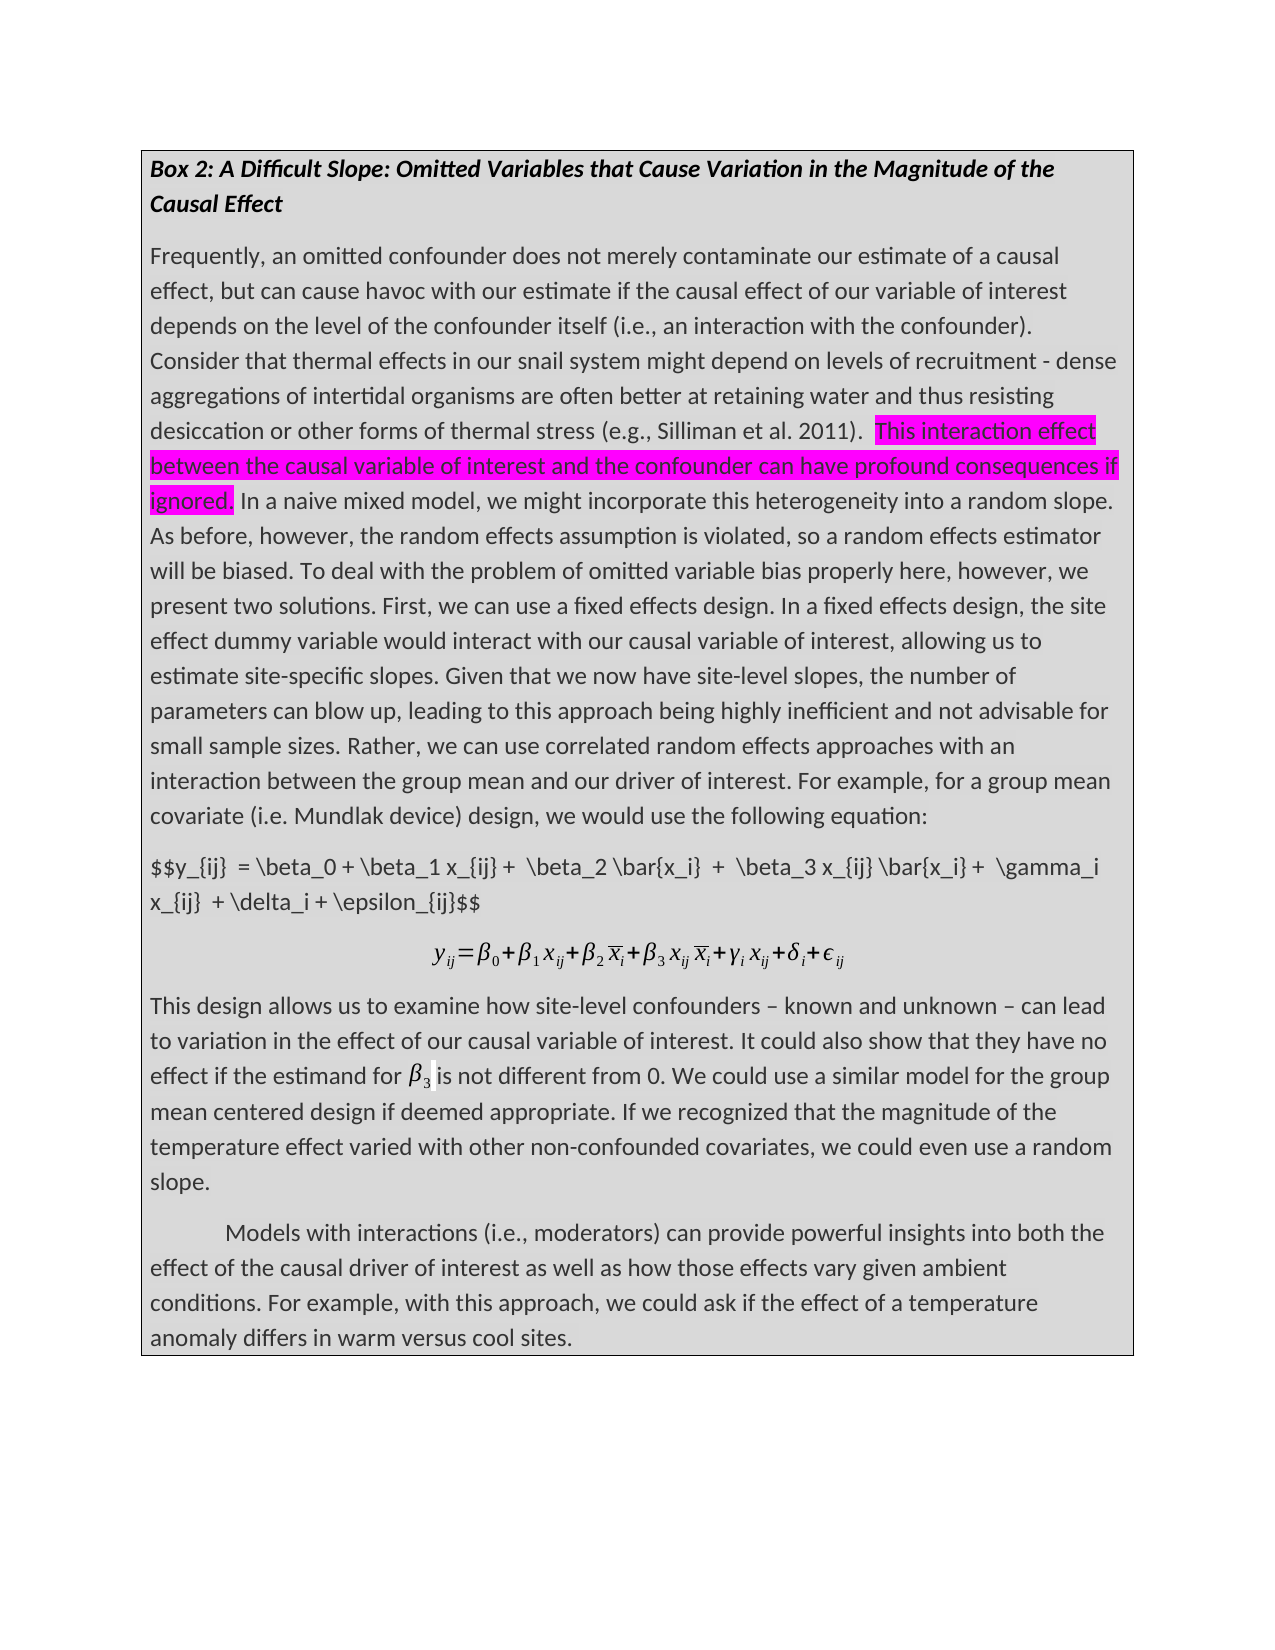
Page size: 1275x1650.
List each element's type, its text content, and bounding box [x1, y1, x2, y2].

text This design allows us to examine how site-level confounders – known and unknown – can lead to variation in the effect of our causal variable of interest. It could also show that they have no effect if the estimand for is not different from 0. We could use a similar model for the group mean centered design if deemed appropriate. If we recognized that the magnitude of the temperature effect varied with other non-confounded covariates, we could even use a random slope. [142, 987, 1133, 1196]
text Frequently, an omitted confounder does not merely contaminate our estimate of a causal effect, but can cause havoc with our estimate if the causal effect of our variable of interest depends on the level of the confounder itself (i.e., an interaction with the confounder). Consider that thermal effects in our snail system might depend on levels of recruitment - dense aggregations of intertidal organisms are often better at retaining water and thus resisting desiccation or other forms of thermal stress (e.g., Silliman et al. 2011). This interaction effect between the causal variable of interest and the confounder can have profound consequences if ignored. In a naive mixed model, we might incorporate this heterogeneity into a random slope. As before, however, the random effects assumption is violated, so a random effects estimator will be biased. To deal with the problem of omitted variable bias properly here, however, we present two solutions. First, we can use a fixed effects design. In a fixed effects design, the site effect dummy variable would interact with our causal variable of interest, allowing us to estimate site-specific slopes. Given that we now have site-level slopes, the number of parameters can blow up, leading to this approach being highly inefficient and not advisable for small sample sizes. Rather, we can use correlated random effects approaches with an interaction between the group mean and our driver of interest. For example, for a group mean covariate (i.e. Mundlak device) design, we would use the following equation: [142, 237, 1133, 830]
text $$y_{ij} = \beta_0 + \beta_1 x_{ij} + \beta_2 \bar{x_i} + \beta_3 x_{ij} \bar{x_i} + \gamma_i x_{ij} + \delta_i + \epsilon_{ij}$$ [142, 848, 1133, 917]
subtitle Box 2: A Difficult Slope: Omitted Variables that Cause Variation in the Magnitude of the Causal Effect [142, 151, 1133, 219]
text Models with interactions (i.e., moderators) can provide powerful insights into both the effect of the causal driver of interest as well as how those effects vary given ambient conditions. For example, with this approach, we could ask if the effect of a temperature anomaly differs in warm versus cool sites. [142, 1214, 1133, 1355]
